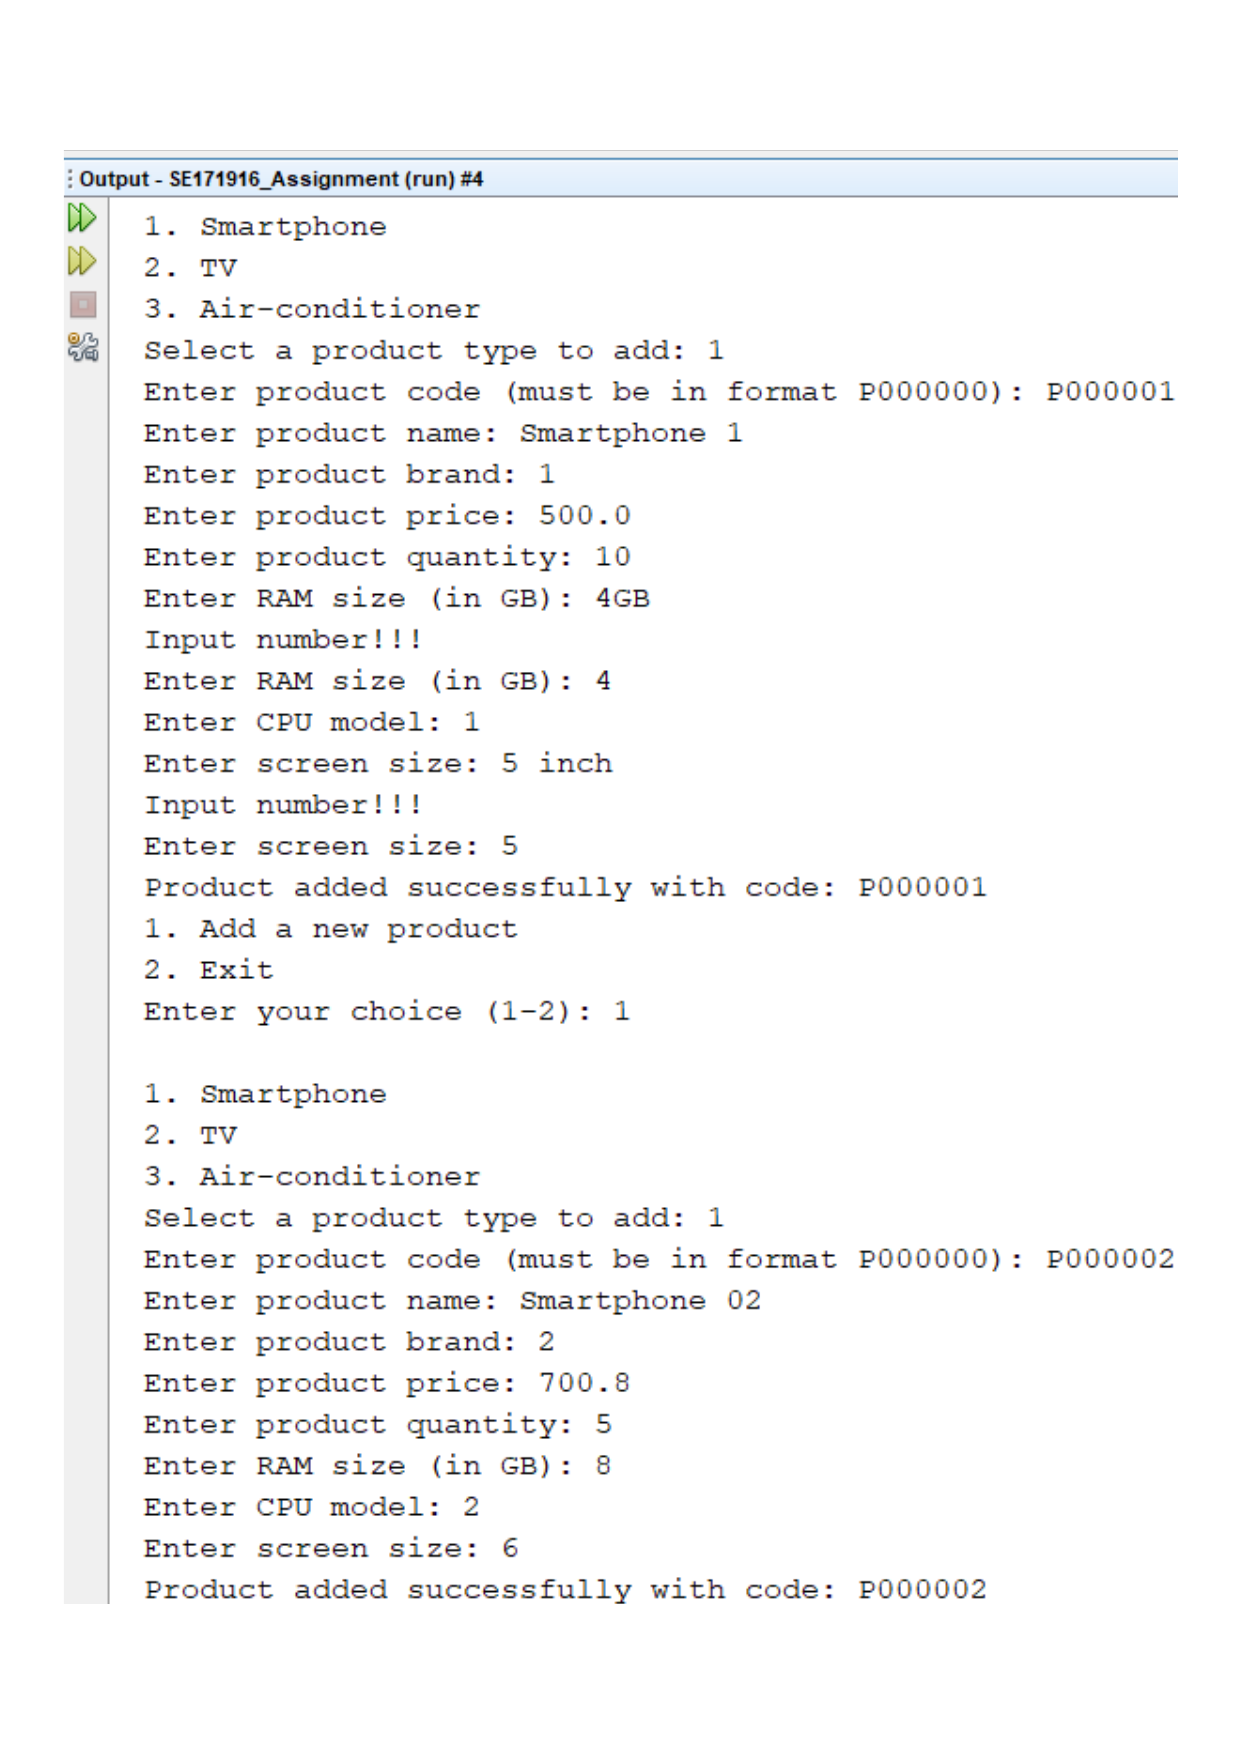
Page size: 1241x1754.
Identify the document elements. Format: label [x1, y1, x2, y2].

picture [63, 150, 1178, 1604]
